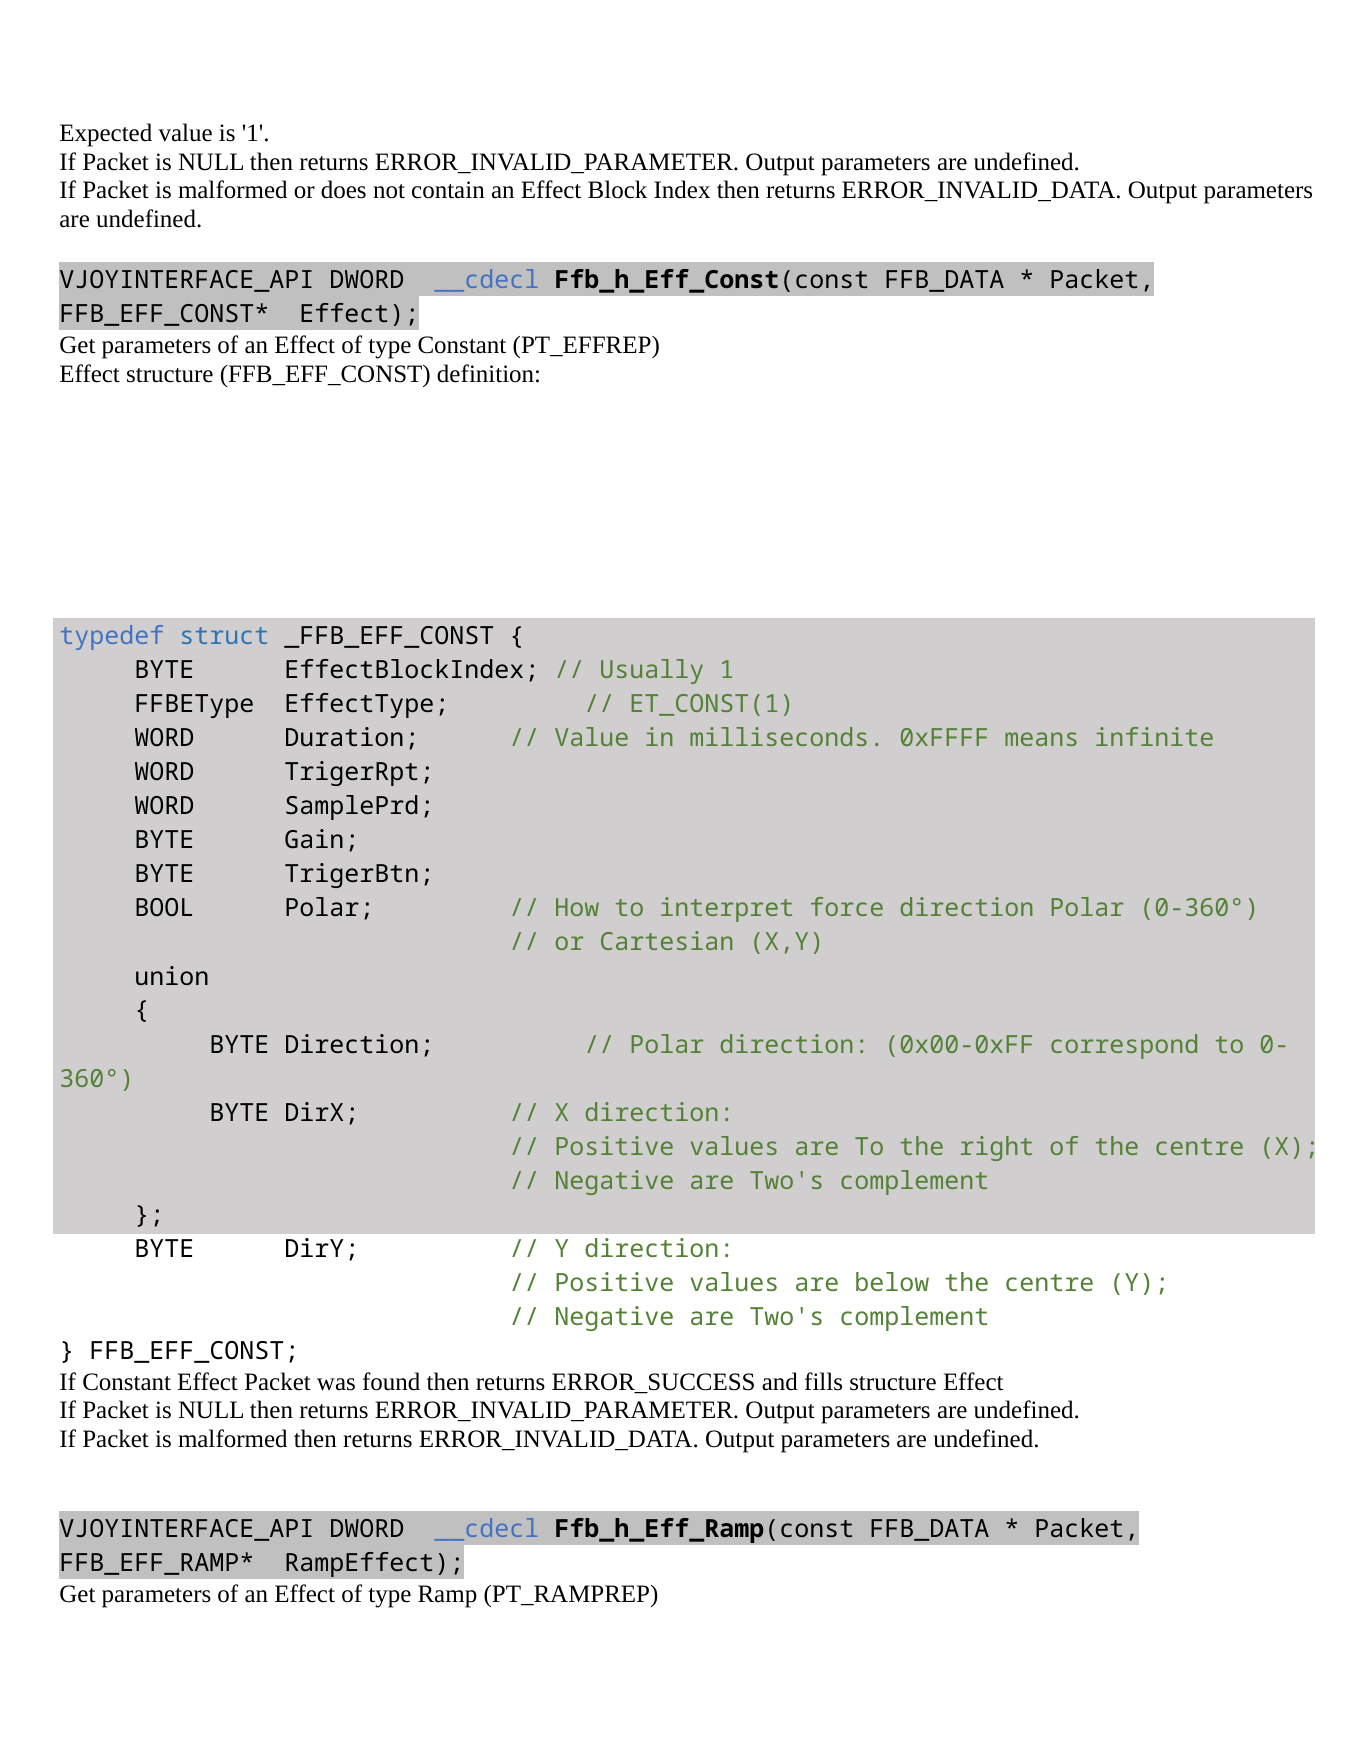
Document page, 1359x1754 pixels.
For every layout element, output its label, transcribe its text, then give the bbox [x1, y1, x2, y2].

text BYTE DirX; // X direction: [59, 1094, 1327, 1128]
text union [59, 958, 1327, 992]
text BYTE TrigerBtn; [59, 856, 1327, 890]
text BYTE EffectBlockIndex; // Usually 1 [59, 652, 1327, 686]
text WORD TrigerRpt; [59, 754, 1327, 788]
text VJOYINTERFACE_API DWORD __cdecl Ffb_h_Eff_Const(const FFB_DATA * Packet, FFB_EFF_CONST* Effect); [419, 262, 1327, 330]
text BOOL Polar; // How to interpret force direction Polar (0-360°) [59, 890, 1327, 924]
text BYTE Gain; [59, 822, 1327, 856]
text typedef struct _FFB_EFF_CONST { [59, 617, 1327, 652]
text // Positive values are To the right of the centre (X); [59, 1128, 1327, 1162]
text }; [59, 1197, 1327, 1231]
text // Negative are Two's complement [59, 1162, 1327, 1197]
text FFBEType EffectType; // ET_CONST(1) [59, 686, 1327, 720]
text Get parameters of an Effect of type Ramp (PT_RAMPREP) [59, 1579, 1327, 1607]
text // Positive values are below the centre (Y); [59, 1265, 1327, 1299]
text VJOYINTERFACE_API DWORD __cdecl Ffb_h_Eff_Ramp(const FFB_DATA * Packet, FFB_EFF_RAMP* RampEffect); [464, 1511, 1327, 1579]
text WORD SamplePrd; [59, 788, 1327, 822]
text Effect structure (FFB_EFF_CONST) definition: [59, 359, 1327, 387]
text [59, 118, 1327, 233]
text } FFB_EFF_CONST; [59, 1333, 1327, 1367]
text // Negative are Two's complement [59, 1299, 1327, 1333]
text Get parameters of an Effect of type Constant (PT_EFFREP) [59, 330, 1327, 359]
text { [59, 992, 1327, 1026]
text // or Cartesian (X,Y) [59, 924, 1327, 958]
text WORD Duration; // Value in milliseconds. 0xFFFF means infinite [59, 720, 1327, 754]
text BYTE DirY; // Y direction: [59, 1231, 1327, 1265]
text BYTE Direction; // Polar direction: (0x00-0xFF correspond to 0-360°) [59, 1026, 1327, 1094]
text If Constant Effect Packet was found then returns ERROR_SUCCESS and fills structure Effect If Packet is NULL then returns ERROR_INVALID_PARAMETER. Output parameters are undefined. If Packet is malformed then returns ERROR_INVALID_DATA. Output parameters are undefined. [59, 1367, 1327, 1453]
